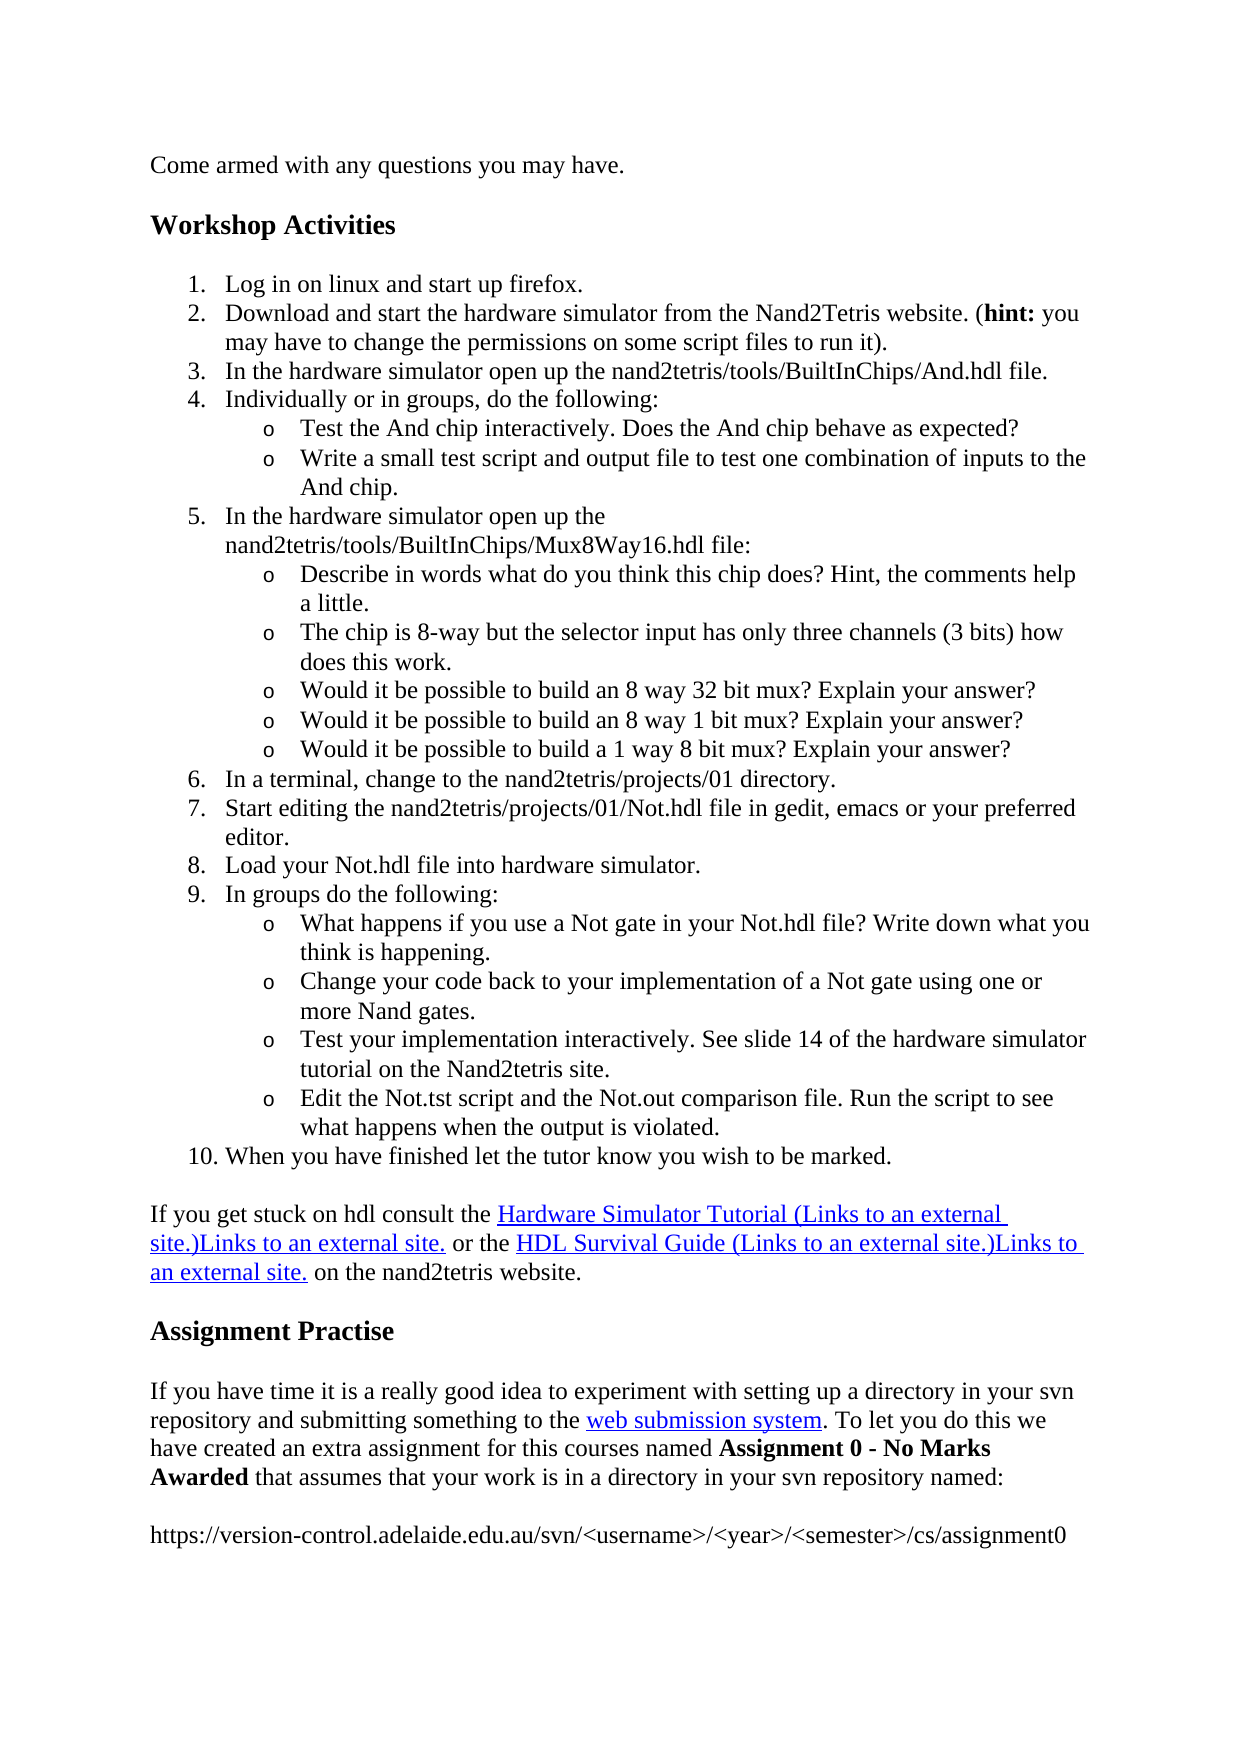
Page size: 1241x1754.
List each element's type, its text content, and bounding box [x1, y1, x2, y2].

text If you get stuck on hdl consult the Hardware Simulator Tutorial (Links to an external site.)Links to an external site. or the HDL Survival Guide (Links to an external site.)Links to an external site. on the nand2tetris website. [150, 1199, 1090, 1285]
list Test the And chip interactively. Does the And chip behave as expected? [262, 413, 1090, 443]
text If you have time it is a really good idea to experiment with setting up a directory in your svn repository and submitting something to the web submission system. To let you do this we have created an extra assignment for this courses named Assignment 0 - No Marks Awarded that assumes that your work is in a directory in your svn repository named: [150, 1376, 1090, 1491]
list Would it be possible to build an 8 way 32 bit mux? Explain your answer? [262, 675, 1090, 705]
list Write a small test script and output file to test one combination of inputs to the And chip. [262, 443, 1090, 501]
list In the hardware simulator open up the nand2tetris/tools/BuiltInChips/Mux8Way16.hdl file: [187, 501, 1090, 559]
list Edit the Not.tst script and the Not.out comparison file. Run the script to see what happens when the output is violated. [262, 1083, 1090, 1141]
text Assignment Practise [150, 1314, 1090, 1347]
list Change your code back to your implementation of a Not gate using one or more Nand gates. [262, 966, 1090, 1024]
list When you have finished let the tutor know you wish to be marked. [187, 1141, 1090, 1170]
list In a terminal, change to the nand2tetris/projects/01 directory. [187, 764, 1090, 793]
list Would it be possible to build an 8 way 1 bit mux? Explain your answer? [262, 705, 1090, 734]
list In the hardware simulator open up the nand2tetris/tools/BuiltInChips/And.hdl file. [187, 356, 1090, 384]
list Download and start the hardware simulator from the Nand2Tetris website. (hint: you may have to change the permissions on some script files to run it). [187, 298, 1090, 356]
list Log in on linux and start up firefox. [187, 269, 1090, 298]
text Workshop Activities [150, 208, 1090, 240]
list What happens if you use a Not gate in your Not.hdl file? Write down what you think is happening. [262, 908, 1090, 966]
list The chip is 8-way but the selector input has only three channels (3 bits) how does this work. [262, 617, 1090, 675]
list In groups do the following: [187, 879, 1090, 908]
list Describe in words what do you think this chip does? Hint, the comments help a little. [262, 559, 1090, 617]
list Individually or in groups, do the following: [187, 384, 1090, 413]
list Would it be possible to build a 1 way 8 bit mux? Explain your answer? [262, 734, 1090, 764]
list Test your implementation interactively. See slide 14 of the hardware simulator tutorial on the Nand2tetris site. [262, 1024, 1090, 1083]
text Come armed with any questions you may have. [150, 150, 1090, 179]
list Start editing the nand2tetris/projects/01/Not.hdl file in gedit, emacs or your preferred editor. [187, 793, 1090, 850]
list Load your Not.hdl file into hardware simulator. [187, 850, 1090, 879]
text https://version-control.adelaide.edu.au/svn/<username>/<year>/<semester>/cs/assignment0 [150, 1520, 1090, 1549]
